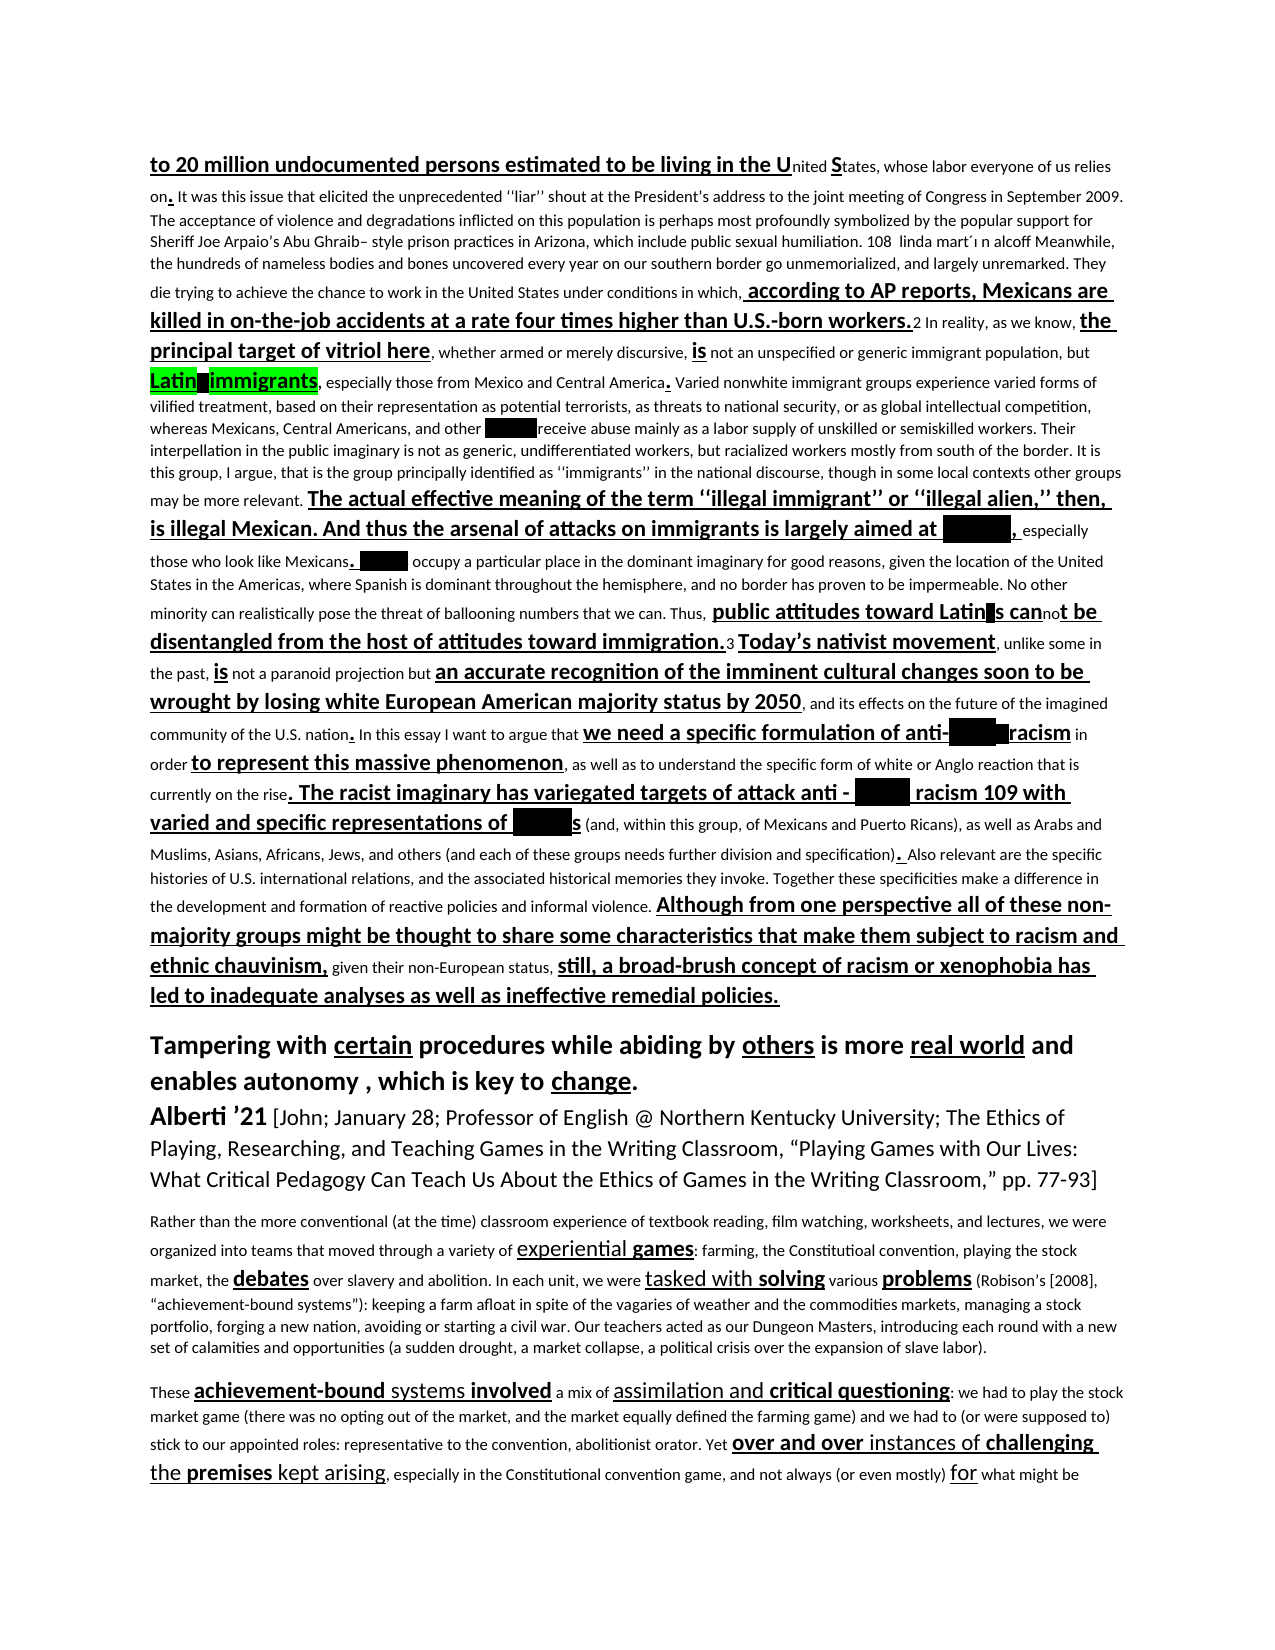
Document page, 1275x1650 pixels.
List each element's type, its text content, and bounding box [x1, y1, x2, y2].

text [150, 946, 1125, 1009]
text Rather than the more conventional (at the time) classroom experience of textbook reading, film watching, worksheets, and lectures, we were organized into teams that moved through a variety of experiential games: farming, the Constitutioal convention, playing the stock market, the debates over slavery and abolition. In each unit, we were tasked with solving various problems (Robison’s [2008], “achievement-bound systems”): keeping a farm afloat in spite of the vagaries of weather and the commodities markets, managing a stock portfolio, forging a new nation, avoiding or starting a civil war. Our teachers acted as our Dungeon Masters, introducing each round with a new set of calamities and opportunities (a sudden drought, a market collapse, a political crisis over the expansion of slave labor). [150, 1212, 1125, 1358]
subtitle Tampering with certain procedures while abiding by others is more real world and enables autonomy , which is key to change. [150, 1028, 1125, 1097]
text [150, 1376, 1125, 1487]
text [150, 150, 1125, 945]
text Alberti ’21 [John; January 28; Professor of English @ Northern Kentucky University; The Ethics of Playing, Researching, and Teaching Games in the Writing Classroom, “Playing Games with Our Lives: What Critical Pedagogy Can Teach Us About the Ethics of Games in the Writing Classroom,” pp. 77-93] [150, 1099, 1125, 1193]
